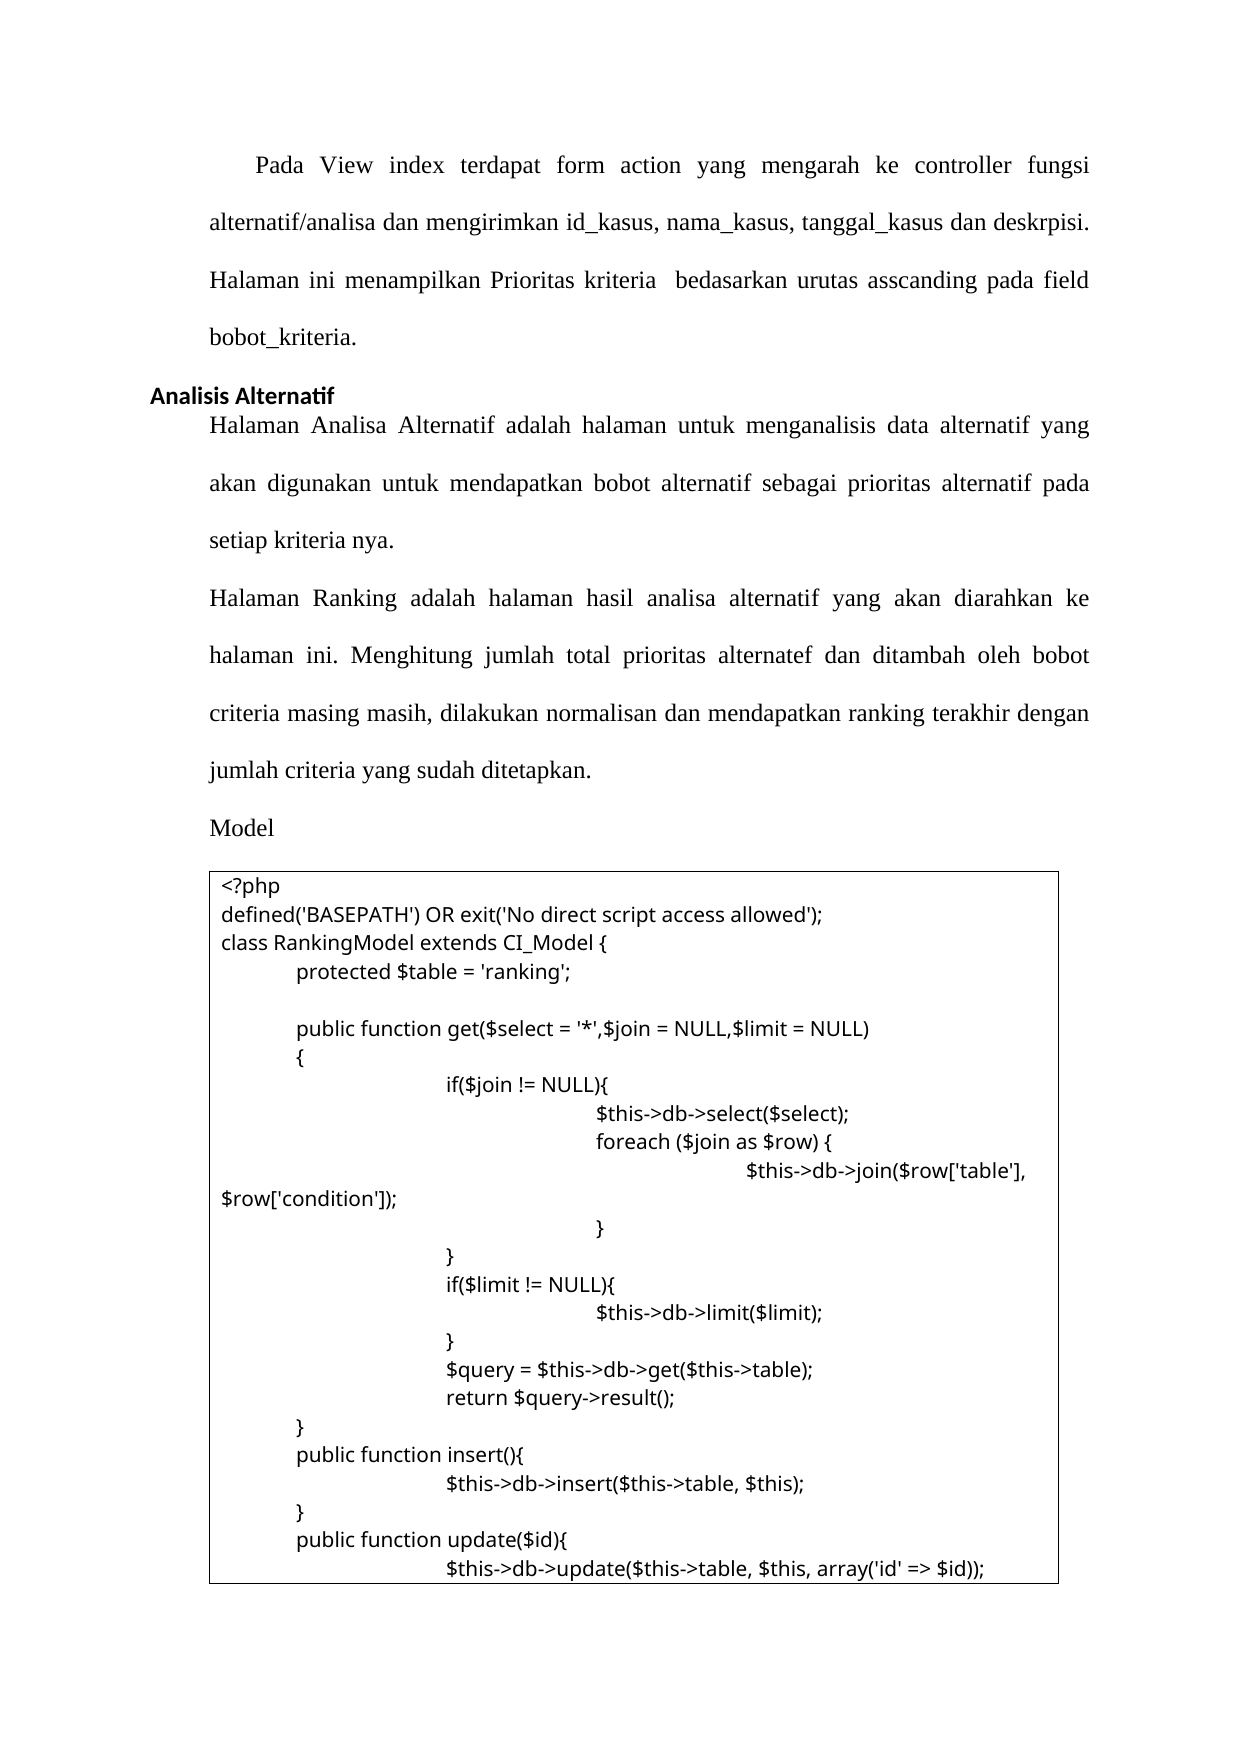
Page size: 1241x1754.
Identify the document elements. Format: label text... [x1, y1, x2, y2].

text Analisis Alternatif [150, 380, 1090, 411]
list Pada View index terdapat form action yang mengarah ke controller fungsi alternatif/analisa dan mengirimkan id_kasus, nama_kasus, tanggal_kasus dan deskrpisi. Halaman ini menampilkan Prioritas kriteria bedasarkan urutas asscanding pada field bobot_kriteria. [209, 150, 1090, 351]
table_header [210, 872, 1058, 1582]
list Model [209, 813, 1090, 842]
list Halaman Ranking adalah halaman hasil analisa alternatif yang akan diarahkan ke halaman ini. Menghitung jumlah total prioritas alternatef dan ditambah oleh bobot criteria masing masih, dilakukan normalisan dan mendapatkan ranking terakhir dengan jumlah criteria yang sudah ditetapkan. [209, 583, 1090, 784]
list Halaman Analisa Alternatif adalah halaman untuk menganalisis data alternatif yang akan digunakan untuk mendapatkan bobot alternatif sebagai prioritas alternatif pada setiap kriteria nya. [209, 411, 1090, 554]
